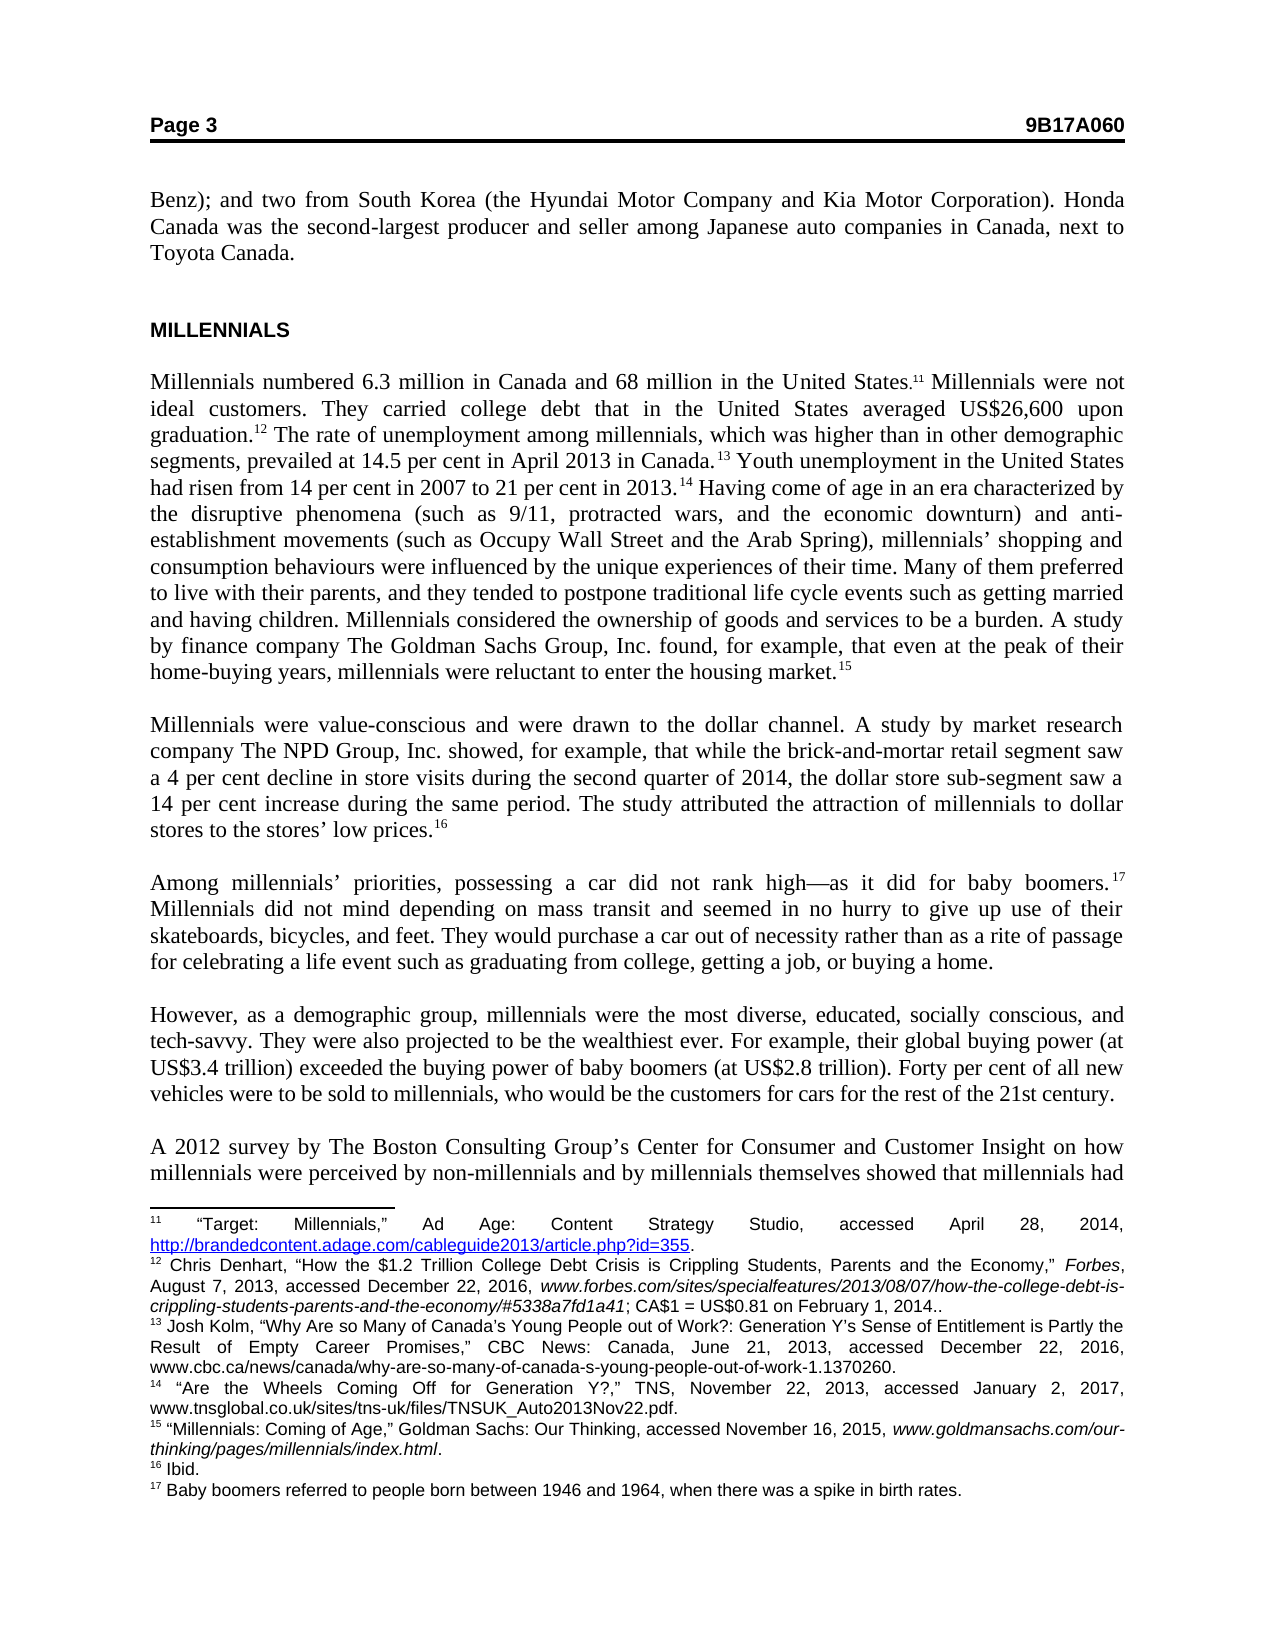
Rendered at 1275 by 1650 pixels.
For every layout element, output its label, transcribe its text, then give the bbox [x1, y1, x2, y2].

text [150, 1133, 1125, 1185]
text Among millennials’ priorities, possessing a car did not rank high—as it did for baby boomers. Millennials did not mind depending on mass transit and seemed in no hurry to give up use of their skateboards, bicycles, and feet. They would purchase a car out of necessity rather than as a rite of passage for celebrating a life event such as graduating from college, getting a job, or buying a home. [150, 869, 1125, 974]
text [150, 186, 1125, 265]
text Millennials numbered 6.3 million in Canada and 68 million in the United States. Millennials were not ideal customers. They carried college debt that in the United States averaged US$26,600 upon graduation. The rate of unemployment among millennials, which was higher than in other demographic segments, prevailed at 14.5 per cent in April 2013 in Canada. Youth unemployment in the United States had risen from 14 per cent in 2007 to 21 per cent in 2013. Having come of age in an era characterized by the disruptive phenomena (such as 9/11, protracted wars, and the economic downturn) and anti-establishment movements (such as Occupy Wall Street and the Arab Spring), millennials’ shopping and consumption behaviours were influenced by the unique experiences of their time. Many of them preferred to live with their parents, and they tended to postpone traditional life cycle events such as getting married and having children. Millennials considered the ownership of goods and services to be a burden. A study by finance company The Goldman Sachs Group, Inc. found, for example, that even at the peak of their home-buying years, millennials were reluctant to enter the housing market. [150, 368, 1125, 685]
text Millennials were value-conscious and were drawn to the dollar channel. A study by market research company The NPD Group, Inc. showed, for example, that while the brick-and-mortar retail segment saw a 4 per cent decline in store visits during the second quarter of 2014, the dollar store sub-segment saw a 14 per cent increase during the same period. The study attributed the attraction of millennials to dollar stores to the stores’ low prices. [150, 711, 1125, 843]
text MILLENNIALS [150, 318, 1125, 342]
text However, as a demographic group, millennials were the most diverse, educated, socially conscious, and tech-savvy. They were also projected to be the wealthiest ever. For example, their global buying power (at US$3.4 trillion) exceeded the buying power of baby boomers (at US$2.8 trillion). Forty per cent of all new vehicles were to be sold to millennials, who would be the customers for cars for the rest of the 21st century. [150, 1001, 1125, 1106]
